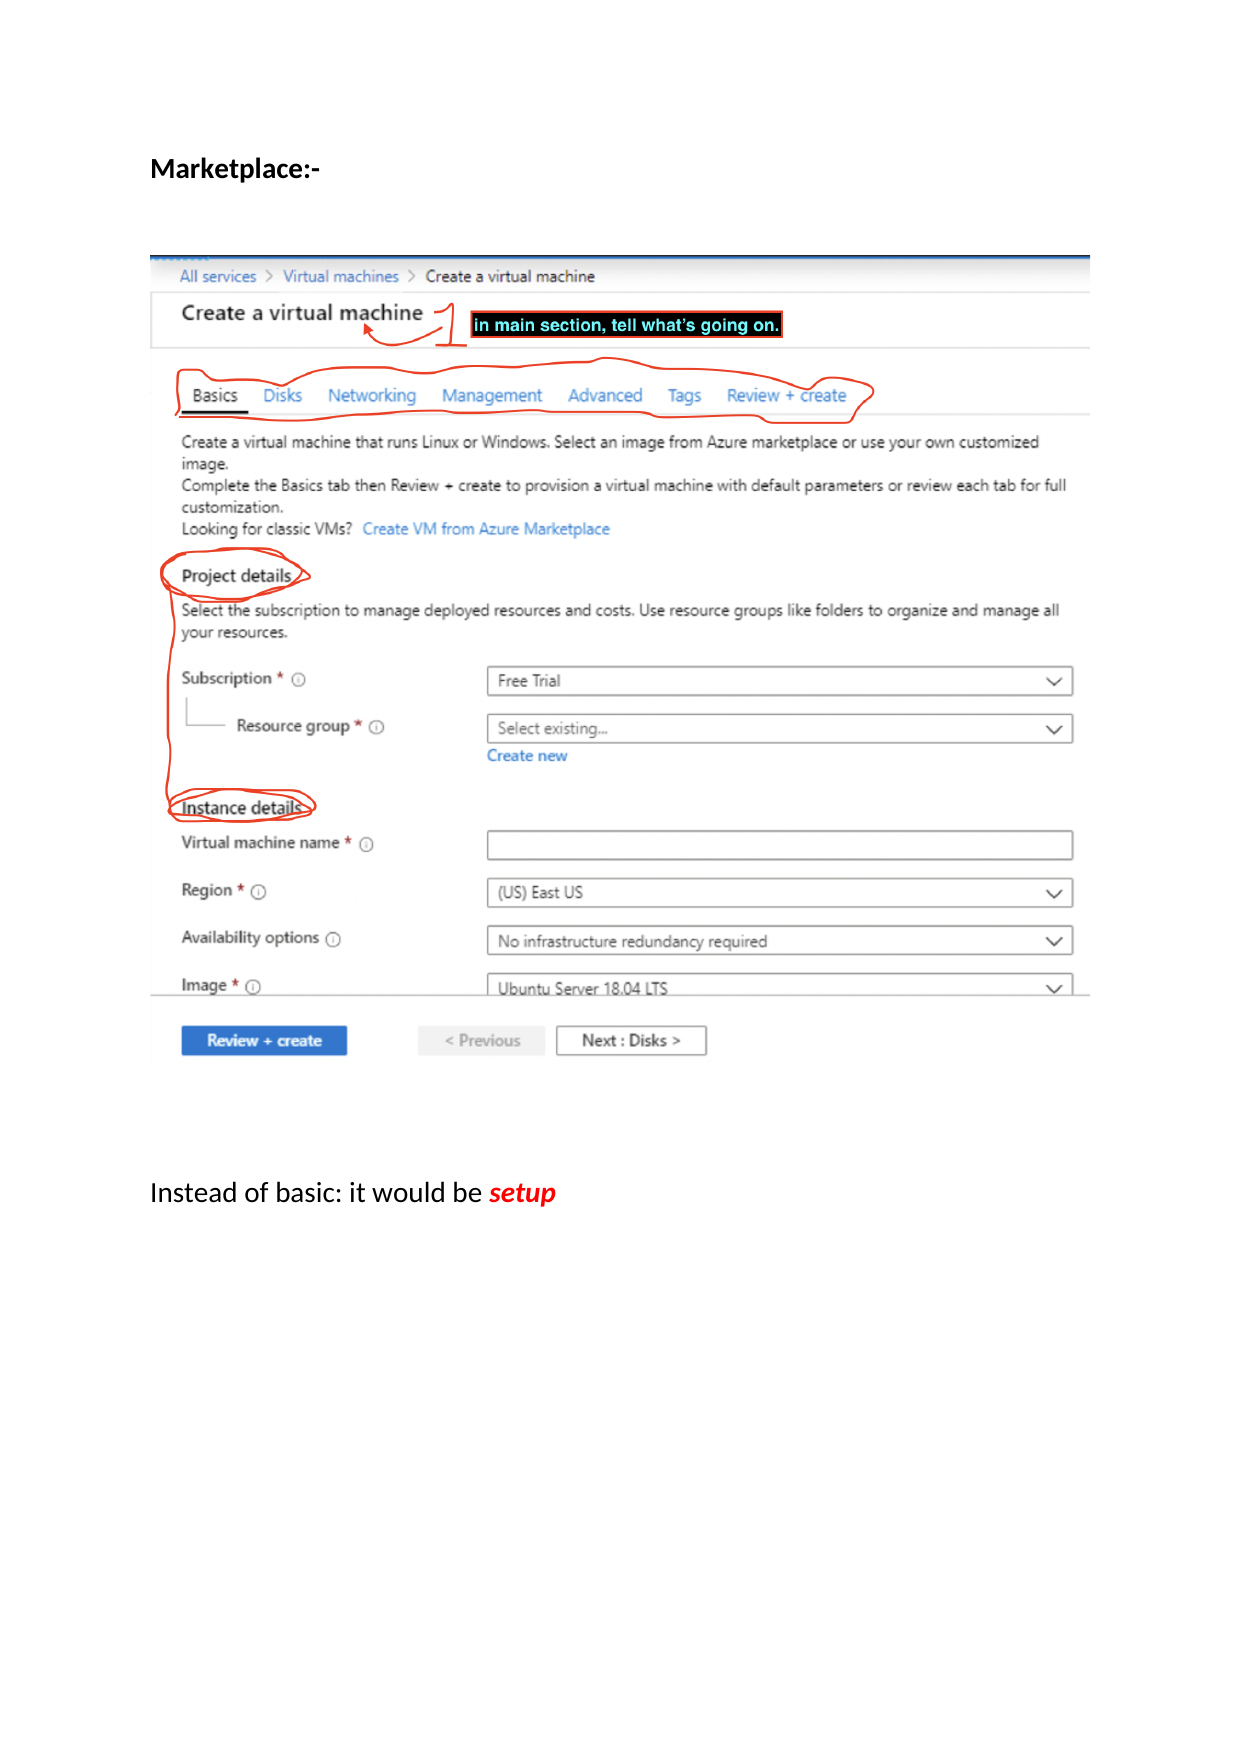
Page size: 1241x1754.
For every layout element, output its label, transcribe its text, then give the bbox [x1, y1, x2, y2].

text Marketplace:- [150, 150, 1090, 186]
picture [150, 255, 1091, 1068]
text Instead of basic: it would be setup [150, 1174, 1090, 1210]
